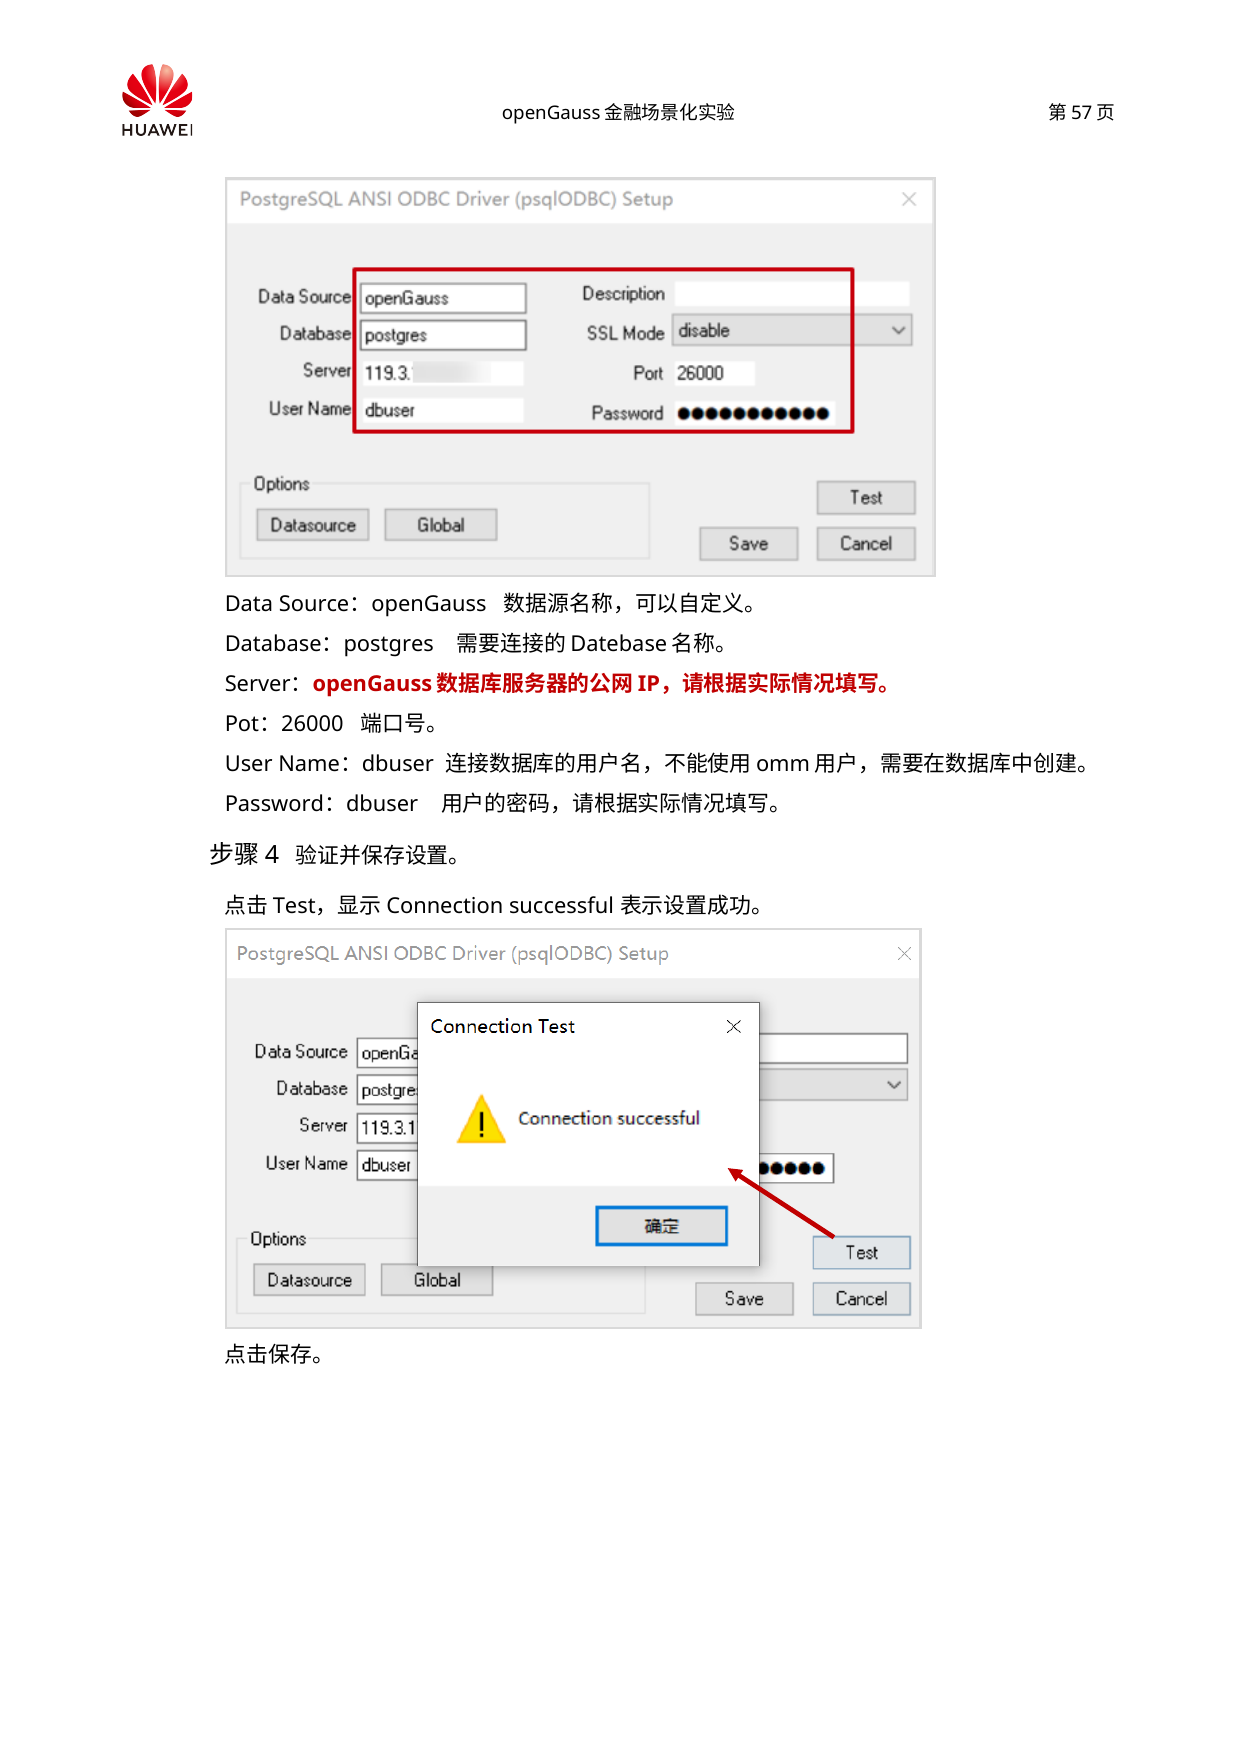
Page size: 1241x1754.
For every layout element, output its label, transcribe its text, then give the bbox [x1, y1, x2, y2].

text Data Source：openGauss 数据源名称，可以自定义。 [224, 586, 1122, 618]
text Server：openGauss数据库服务器的公网IP，请根据实际情况填写。 [224, 666, 1122, 698]
picture [122, 64, 193, 136]
text Database：postgres 需要连接的Datebase名称。 [224, 626, 1122, 658]
text User Name：dbuser 连接数据库的用户名，不能使用omm用户，需要在数据库中创建。 [224, 746, 1122, 778]
text 点击Test，显示 Connection successful 表示设置成功。 [224, 888, 1122, 919]
text 点击保存。 [224, 1337, 1122, 1369]
picture [227, 930, 919, 1327]
text 验证并保存设置。 [279, 835, 1122, 871]
text Pot：26000 端口号。 [224, 706, 1122, 738]
picture [227, 179, 934, 575]
text Password：dbuser 用户的密码，请根据实际情况填写。 [224, 786, 1122, 818]
